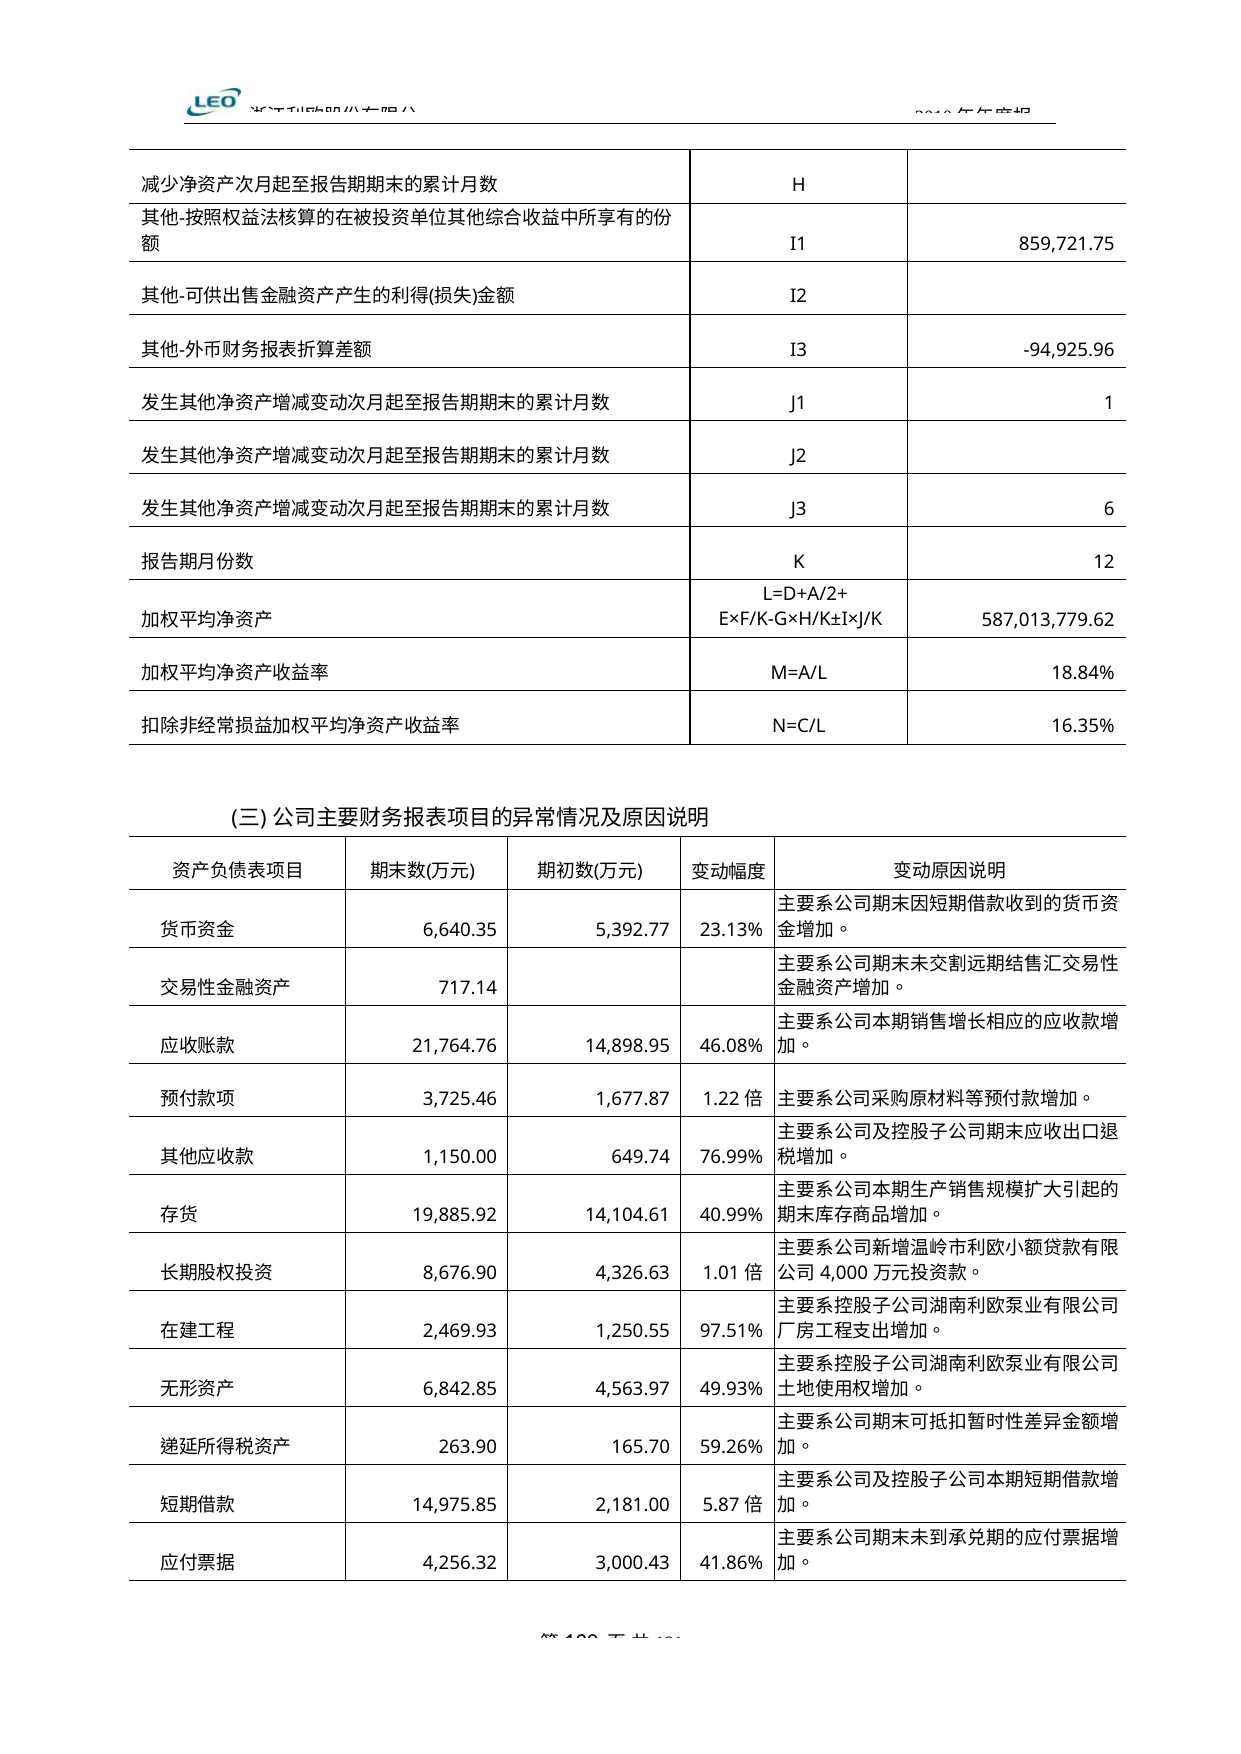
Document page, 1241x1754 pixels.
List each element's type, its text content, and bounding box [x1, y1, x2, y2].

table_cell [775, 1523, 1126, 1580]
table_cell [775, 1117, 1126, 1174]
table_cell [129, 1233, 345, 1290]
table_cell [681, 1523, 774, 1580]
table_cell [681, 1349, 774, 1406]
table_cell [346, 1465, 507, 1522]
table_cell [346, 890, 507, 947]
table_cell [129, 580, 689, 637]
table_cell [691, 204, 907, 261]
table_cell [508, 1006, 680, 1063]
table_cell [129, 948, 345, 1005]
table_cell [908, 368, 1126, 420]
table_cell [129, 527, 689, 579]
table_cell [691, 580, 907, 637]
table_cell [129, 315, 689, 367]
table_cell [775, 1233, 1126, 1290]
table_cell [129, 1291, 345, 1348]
text (三) 公司主要财务报表项目的异常情况及原因说明 [231, 802, 1065, 832]
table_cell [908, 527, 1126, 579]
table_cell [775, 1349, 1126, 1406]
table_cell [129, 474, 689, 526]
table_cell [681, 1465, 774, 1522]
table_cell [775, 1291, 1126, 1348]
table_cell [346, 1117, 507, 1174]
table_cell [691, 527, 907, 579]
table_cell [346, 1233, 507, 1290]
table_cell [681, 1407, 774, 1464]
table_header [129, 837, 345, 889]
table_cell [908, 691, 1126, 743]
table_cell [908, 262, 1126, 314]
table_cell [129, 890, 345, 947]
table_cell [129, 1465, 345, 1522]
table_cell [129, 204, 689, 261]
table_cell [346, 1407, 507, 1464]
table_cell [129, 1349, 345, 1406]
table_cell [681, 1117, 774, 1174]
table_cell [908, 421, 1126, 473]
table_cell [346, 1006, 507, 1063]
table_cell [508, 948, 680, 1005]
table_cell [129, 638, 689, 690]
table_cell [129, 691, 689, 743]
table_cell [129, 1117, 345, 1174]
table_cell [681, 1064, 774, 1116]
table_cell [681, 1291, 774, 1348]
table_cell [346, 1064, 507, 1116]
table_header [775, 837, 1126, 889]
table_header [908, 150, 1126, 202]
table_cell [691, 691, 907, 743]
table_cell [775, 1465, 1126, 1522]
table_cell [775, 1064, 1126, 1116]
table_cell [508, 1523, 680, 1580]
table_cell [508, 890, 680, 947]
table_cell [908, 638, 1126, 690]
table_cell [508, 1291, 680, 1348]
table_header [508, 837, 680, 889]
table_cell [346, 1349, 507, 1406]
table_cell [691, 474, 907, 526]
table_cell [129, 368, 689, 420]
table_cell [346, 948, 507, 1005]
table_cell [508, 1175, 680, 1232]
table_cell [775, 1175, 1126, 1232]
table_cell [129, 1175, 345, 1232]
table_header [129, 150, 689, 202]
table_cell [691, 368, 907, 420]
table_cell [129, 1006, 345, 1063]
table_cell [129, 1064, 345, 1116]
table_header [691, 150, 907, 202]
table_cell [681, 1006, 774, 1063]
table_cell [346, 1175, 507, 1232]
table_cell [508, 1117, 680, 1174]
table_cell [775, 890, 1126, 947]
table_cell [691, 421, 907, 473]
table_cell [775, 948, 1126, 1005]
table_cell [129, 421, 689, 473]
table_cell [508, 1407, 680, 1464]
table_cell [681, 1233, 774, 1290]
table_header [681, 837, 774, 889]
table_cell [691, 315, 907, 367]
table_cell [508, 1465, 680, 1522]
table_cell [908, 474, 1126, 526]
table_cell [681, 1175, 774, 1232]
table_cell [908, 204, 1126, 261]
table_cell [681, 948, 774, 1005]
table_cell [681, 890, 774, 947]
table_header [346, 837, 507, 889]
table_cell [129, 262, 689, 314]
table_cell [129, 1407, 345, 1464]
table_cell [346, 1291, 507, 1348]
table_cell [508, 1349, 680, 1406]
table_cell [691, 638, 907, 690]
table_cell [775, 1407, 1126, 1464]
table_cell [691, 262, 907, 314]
picture [187, 88, 241, 116]
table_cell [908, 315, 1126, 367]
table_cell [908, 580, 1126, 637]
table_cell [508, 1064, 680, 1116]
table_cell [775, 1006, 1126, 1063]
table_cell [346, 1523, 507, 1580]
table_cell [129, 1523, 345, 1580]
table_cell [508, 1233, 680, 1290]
